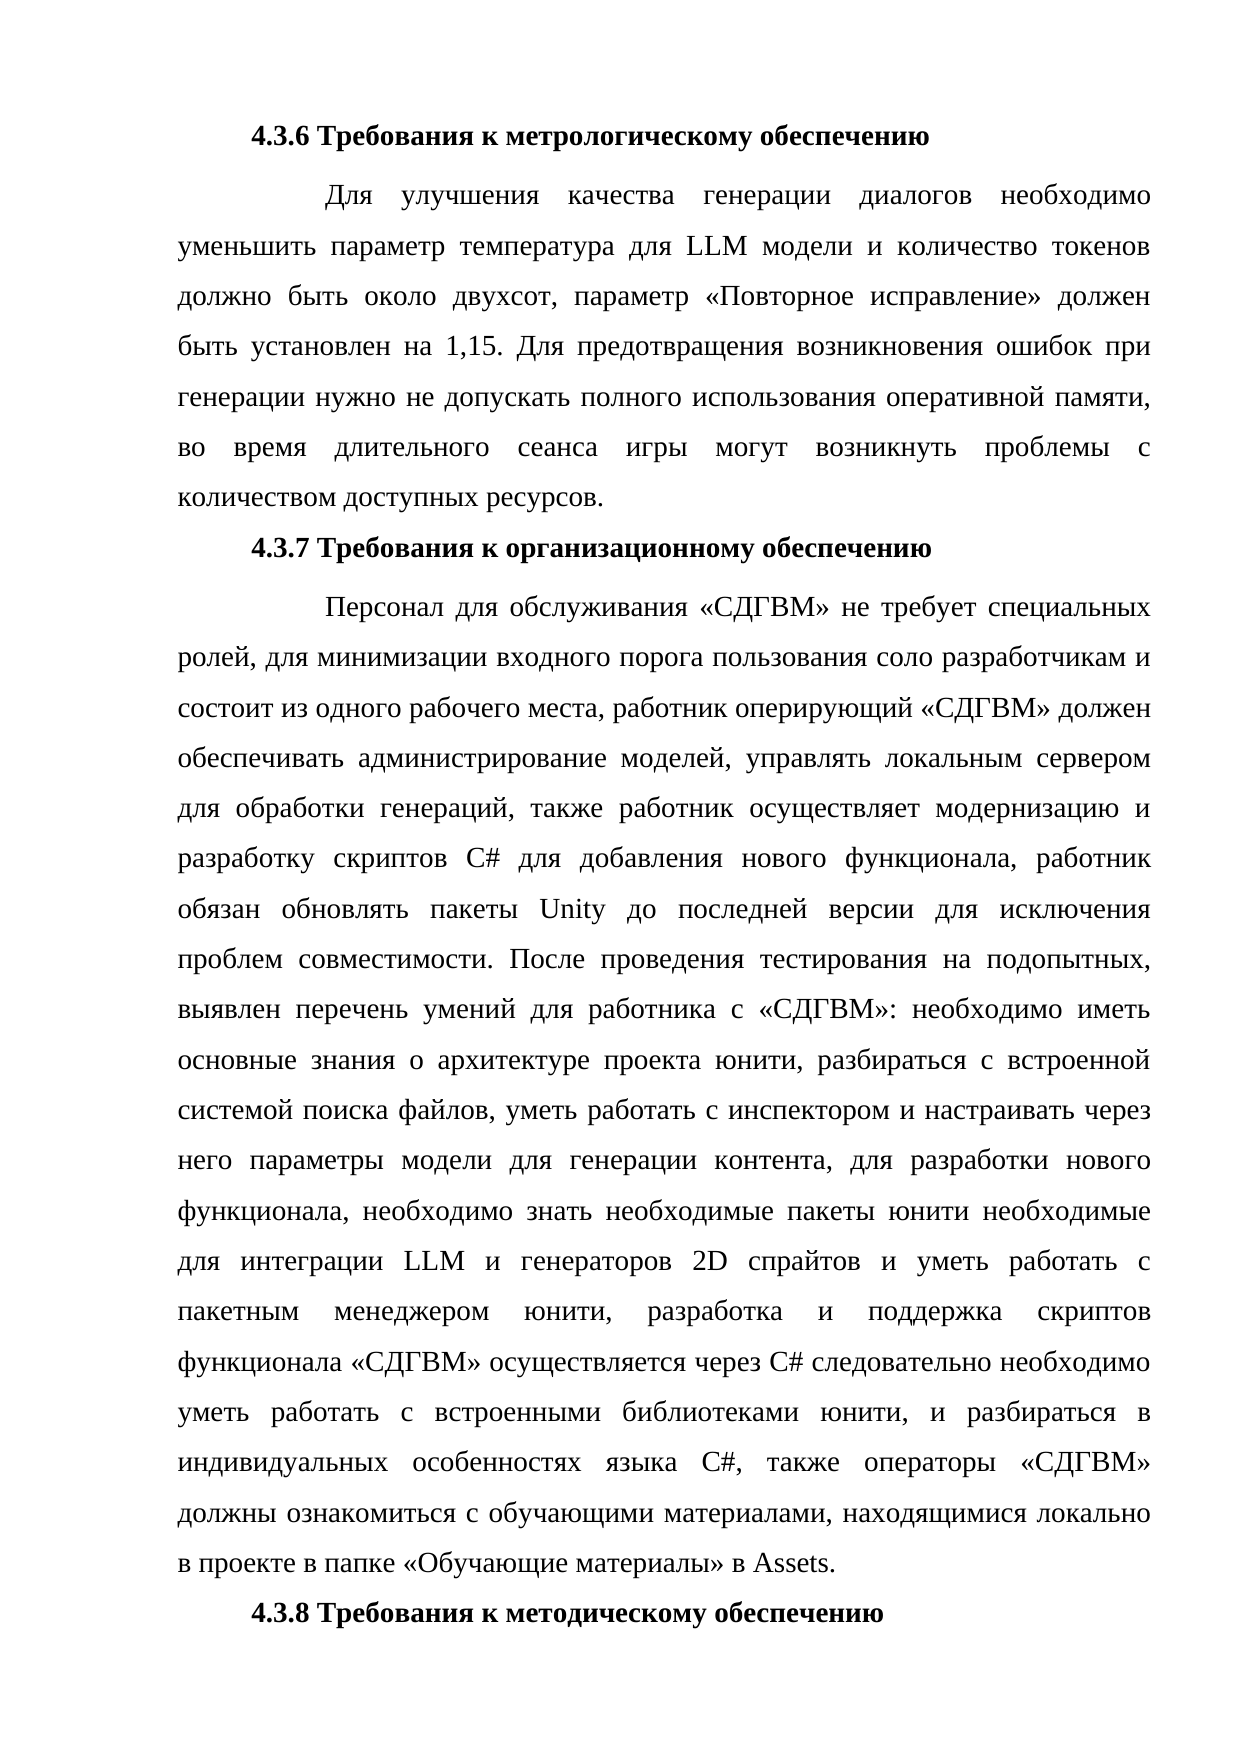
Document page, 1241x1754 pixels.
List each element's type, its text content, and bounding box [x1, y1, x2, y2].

text Персонал для обслуживания «СДГВМ» не требует специальных ролей, для минимизации входного порога пользования соло разработчикам и состоит из одного рабочего места, работник оперирующий «СДГВМ» должен обеспечивать администрирование моделей, управлять локальным сервером для обработки генераций, также работник осуществляет модернизацию и разработку скриптов C# для добавления нового функционала, работник обязан обновлять пакеты Unity до последней версии для исключения проблем совместимости. После проведения тестирования на подопытных, выявлен перечень умений для работника с «СДГВМ»: необходимо иметь основные знания о архитектуре проекта юнити, разбираться с встроенной системой поиска файлов, уметь работать с инспектором и настраивать через него параметры модели для генерации контента, для разработки нового функционала, необходимо знать необходимые пакеты юнити необходимые для интеграции LLM и генераторов 2D спрайтов и уметь работать с пакетным менеджером юнити, разработка и поддержка скриптов функционала «СДГВМ» осуществляется через C# следовательно необходимо уметь работать с встроенными библиотеками юнити, и разбираться в индивидуальных особенностях языка C#, также операторы «СДГВМ» должны ознакомиться с обучающими материалами, находящимися локально в проекте в папке «Обучающие материалы» в Assets. [177, 589, 1152, 1578]
text 4.3.6 Требования к метрологическому обеспечению [177, 118, 1152, 152]
text Для улучшения качества генерации диалогов необходимо уменьшить параметр температура для LLM модели и количество токенов должно быть около двухсот, параметр «Повторное исправление» должен быть установлен на 1,15. Для предотвращения возникновения ошибок при генерации нужно не допускать полного использования оперативной памяти, во время длительного сеанса игры могут возникнуть проблемы с количеством доступных ресурсов. [177, 177, 1152, 513]
text 4.3.7 Требования к организационному обеспечению [177, 530, 1152, 563]
text 4.3.8 Требования к методическому обеспечению [177, 1595, 1152, 1629]
